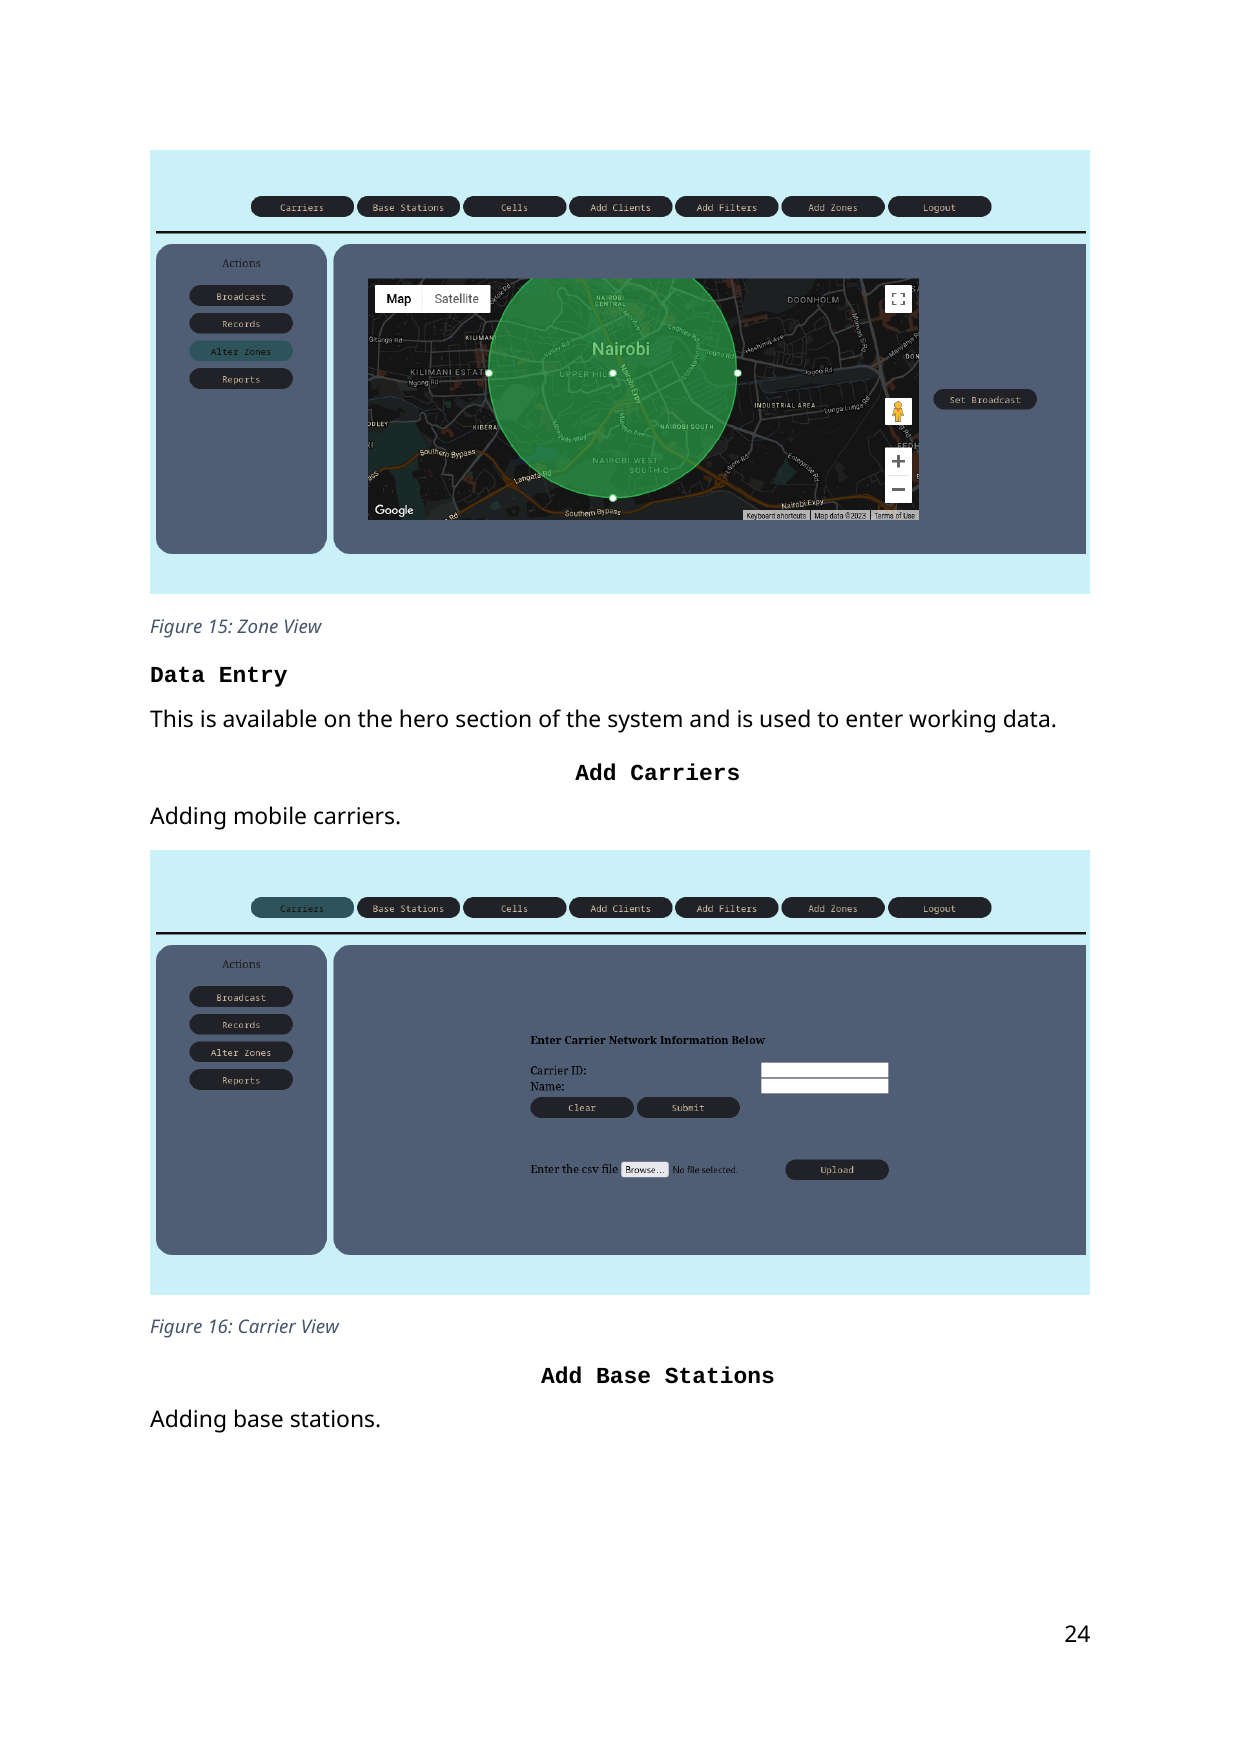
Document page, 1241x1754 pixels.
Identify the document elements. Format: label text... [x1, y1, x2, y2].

picture [150, 150, 1091, 594]
list Add Base Stations [225, 1364, 1090, 1390]
text Data Entry [150, 664, 1090, 689]
text This is available on the hero section of the system and is used to enter working data. [150, 702, 1090, 734]
text Figure 16: Carrier View [150, 1314, 1090, 1339]
text Adding base stations. [150, 1403, 1090, 1434]
picture [150, 850, 1091, 1295]
list Add Carriers [225, 761, 1090, 787]
text Adding mobile carriers. [150, 800, 1090, 831]
text Figure 15: Zone View [150, 613, 1090, 639]
